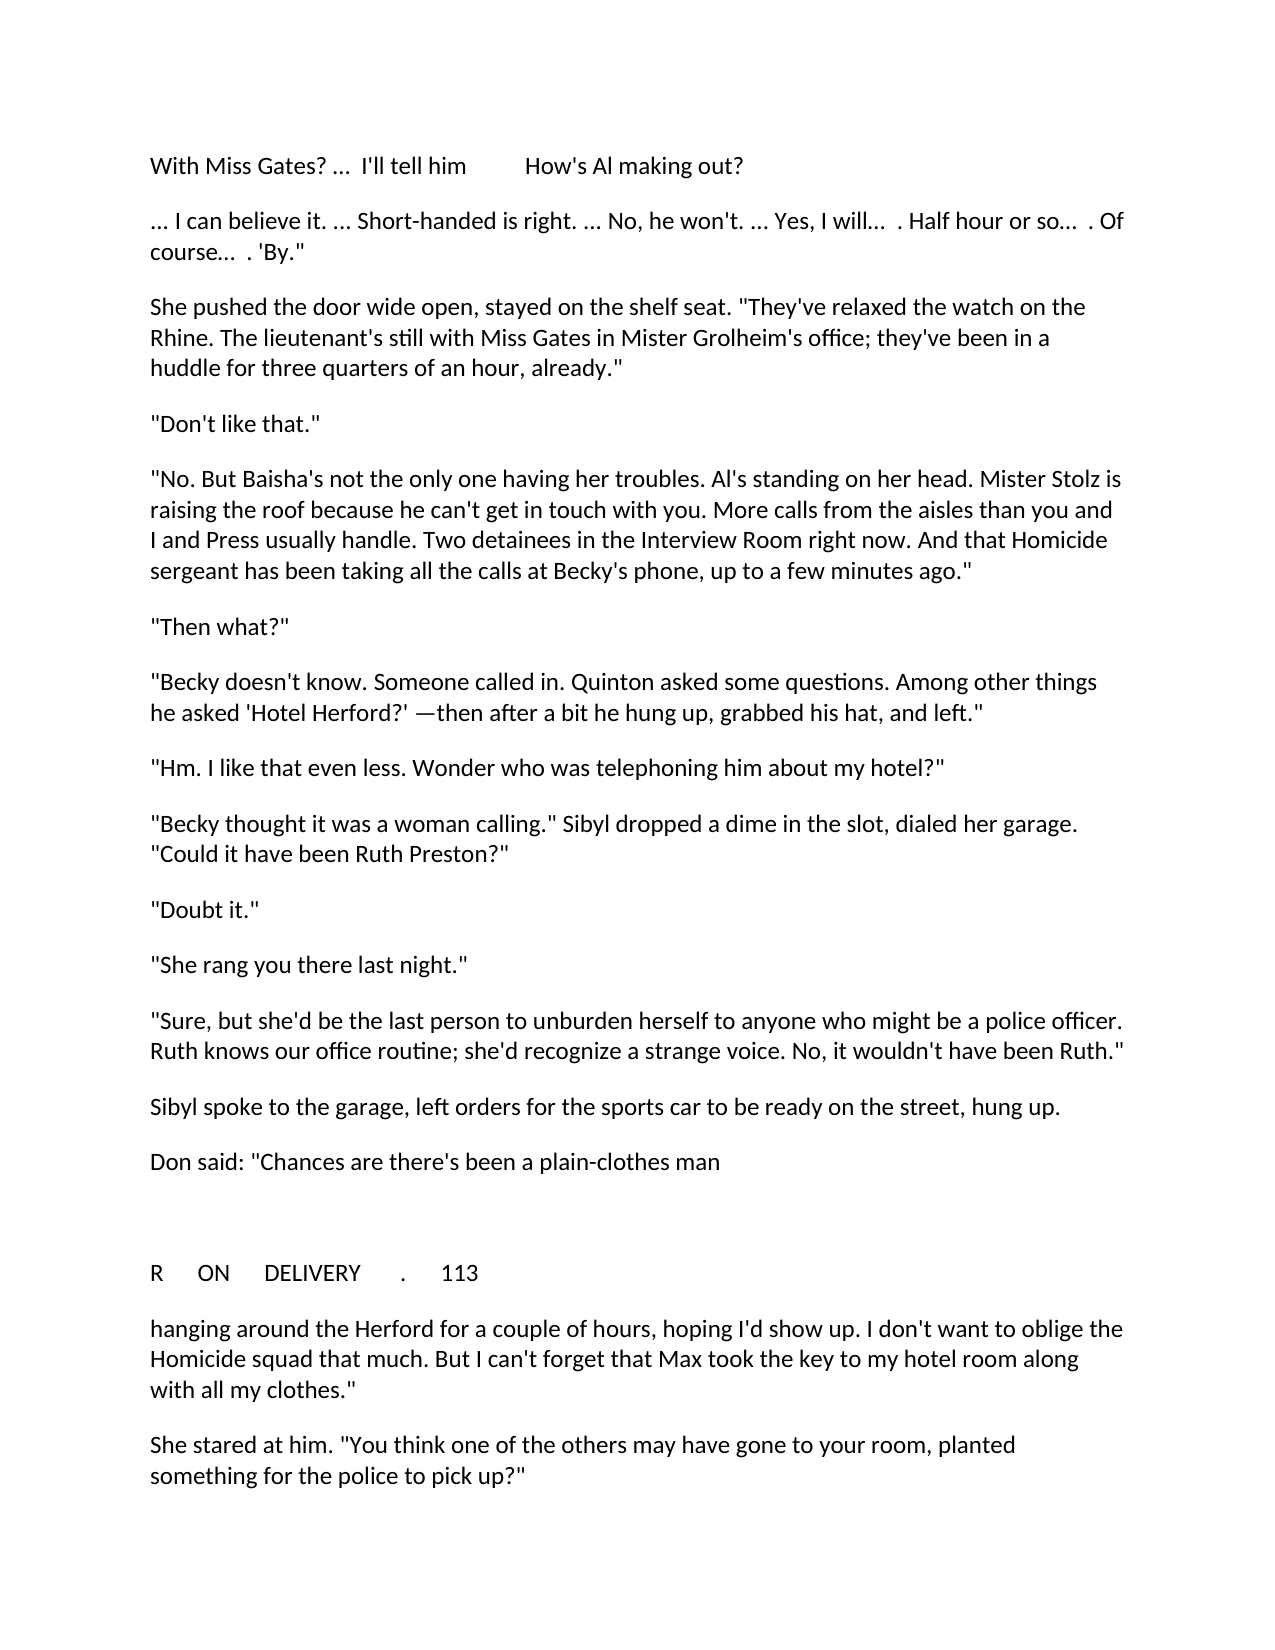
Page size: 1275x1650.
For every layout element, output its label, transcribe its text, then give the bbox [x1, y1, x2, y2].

text "Becky thought it was a woman calling." Sibyl dropped a dime in the slot, dialed her garage. "Could it have been Ruth Preston?" [150, 808, 1125, 869]
text With Miss Gates? … I'll tell him How's Al making out? [150, 150, 1125, 181]
text "Then what?" [150, 611, 1125, 641]
text "Hm. I like that even less. Wonder who was telephoning him about my hotel?" [150, 752, 1125, 783]
text R ON DELIVERY . 113 [150, 1257, 1125, 1288]
text She pushed the door wide open, stayed on the shelf seat. "They've relaxed the watch on the Rhine. The lieutenant's still with Miss Gates in Mister Grolheim's office; they've been in a huddle for three quarters of an hour, already." [150, 292, 1125, 383]
text "Becky doesn't know. Someone called in. Quinton asked some questions. Among other things he asked 'Hotel Herford?' —then after a bit he hung up, grabbed his hat, and left." [150, 666, 1125, 727]
text ... I can believe it. ... Short-handed is right. ... No, he won't. ... Yes, I will… . Half hour or so… . Of course… . 'By." [150, 206, 1125, 267]
text "No. But Baisha's not the only one having her troubles. Al's standing on her head. Mister Stolz is raising the roof because he can't get in touch with you. More calls from the aisles than you and I and Press usually handle. Two detainees in the Interview Room right now. And that Homicide sergeant has been taking all the calls at Becky's phone, up to a few minutes ago." [150, 464, 1125, 586]
text Sibyl spoke to the garage, left orders for the sports car to be ready on the street, hung up. [150, 1091, 1125, 1121]
text "Sure, but she'd be the last person to unburden herself to anyone who might be a police officer. Ruth knows our office routine; she'd recognize a strange voice. No, it wouldn't have been Ruth." [150, 1005, 1125, 1066]
text She stared at him. "You think one of the others may have gone to your room, planted something for the police to pick up?" [150, 1429, 1125, 1491]
text "Doubt it." [150, 894, 1125, 924]
text Don said: "Chances are there's been a plain-clothes man [150, 1146, 1125, 1177]
text "She rang you there last night." [150, 949, 1125, 980]
text "Don't like that." [150, 408, 1125, 439]
text hanging around the Herford for a couple of hours, hoping I'd show up. I don't want to oblige the Homicide squad that much. But I can't forget that Max took the key to my hotel room along with all my clothes." [150, 1313, 1125, 1404]
